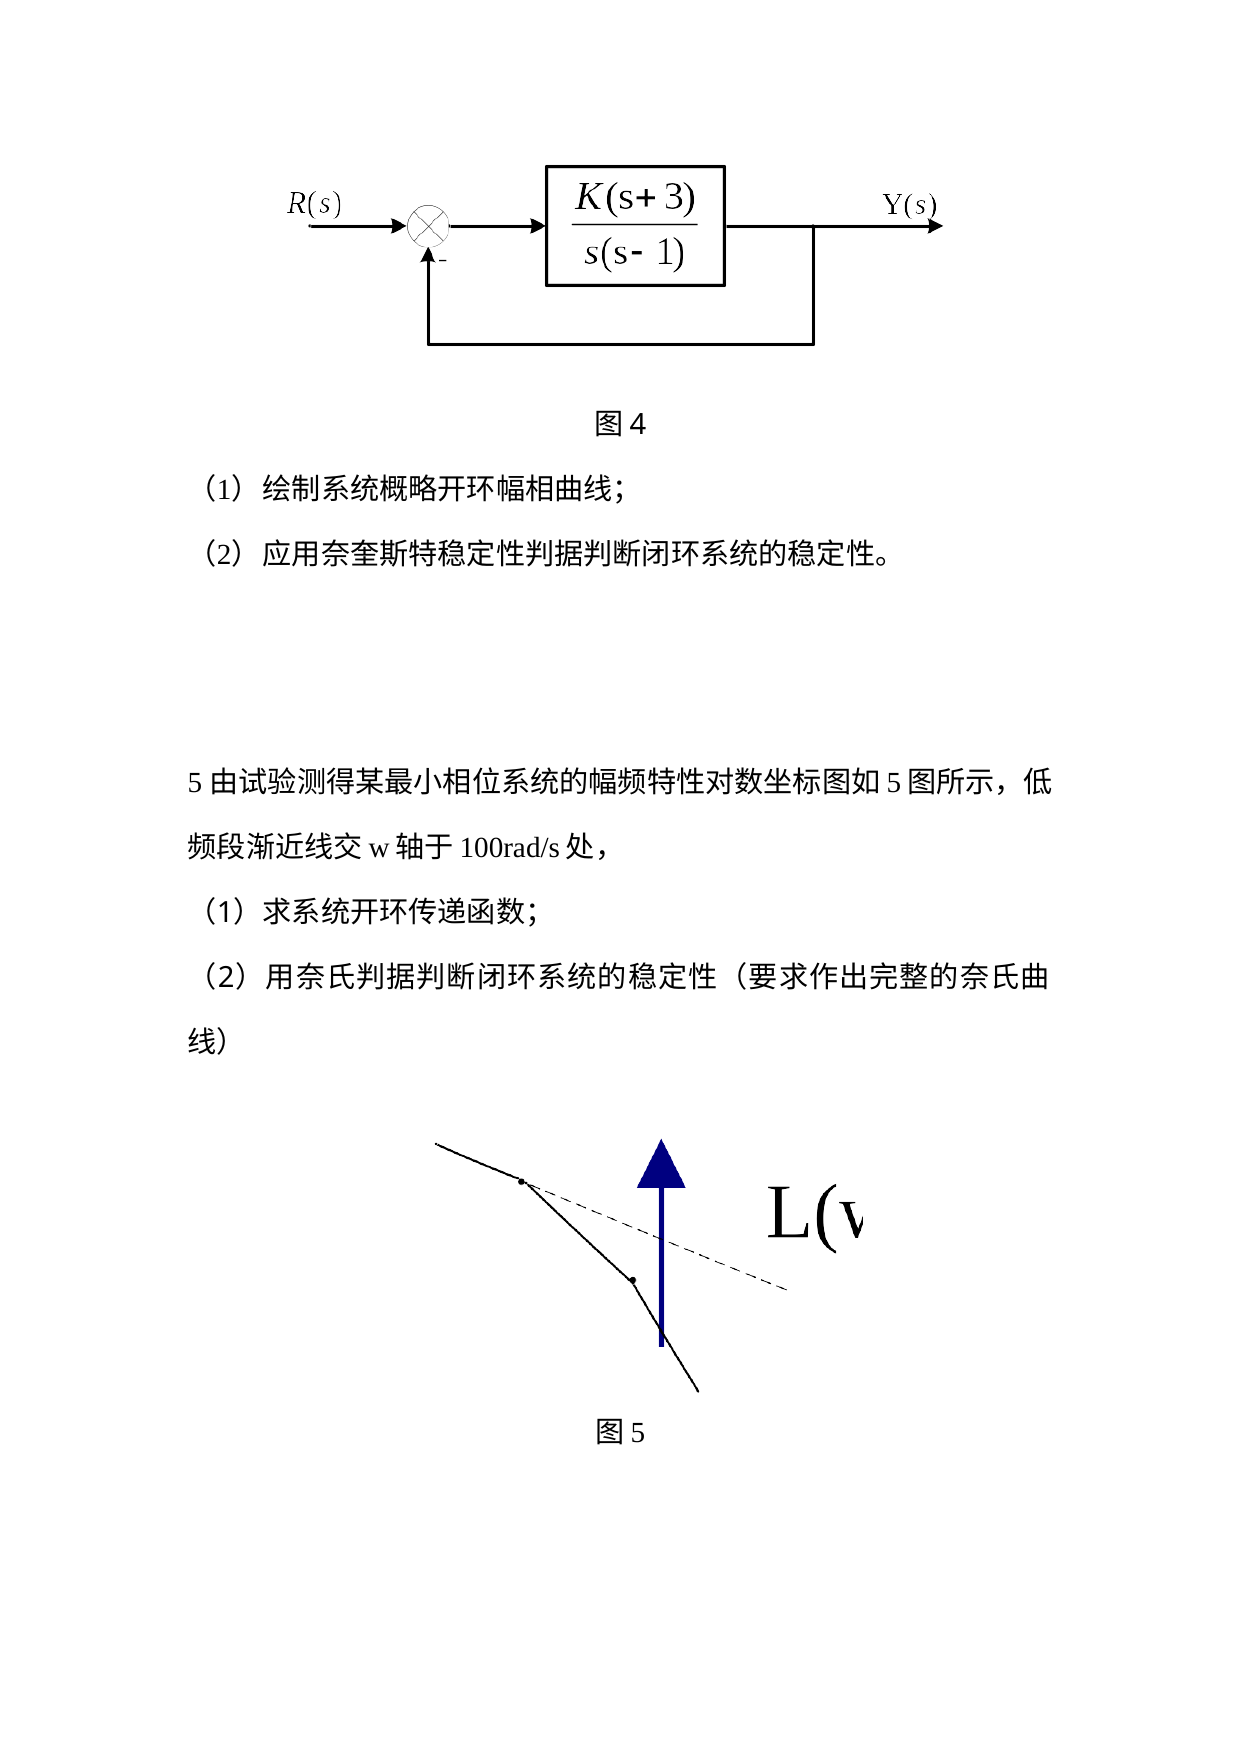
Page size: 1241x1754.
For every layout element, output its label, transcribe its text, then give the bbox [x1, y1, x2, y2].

list 应用奈奎斯特稳定性判据判断闭环系统的稳定性。 [187, 519, 1053, 584]
text （2）用奈氏判据判断闭环系统的稳定性（要求作出完整的奈氏曲线） [187, 942, 1053, 1072]
text （1）求系统开环传递函数； [187, 877, 1053, 942]
text 5 由试验测得某最小相位系统的幅频特性对数坐标图如5图所示，低频段渐近线交w轴于100rad/s处， [187, 747, 1053, 877]
list 绘制系统概略开环幅相曲线； [187, 454, 1053, 519]
text 图4 [187, 389, 1053, 454]
text 图5 [187, 1397, 1053, 1462]
